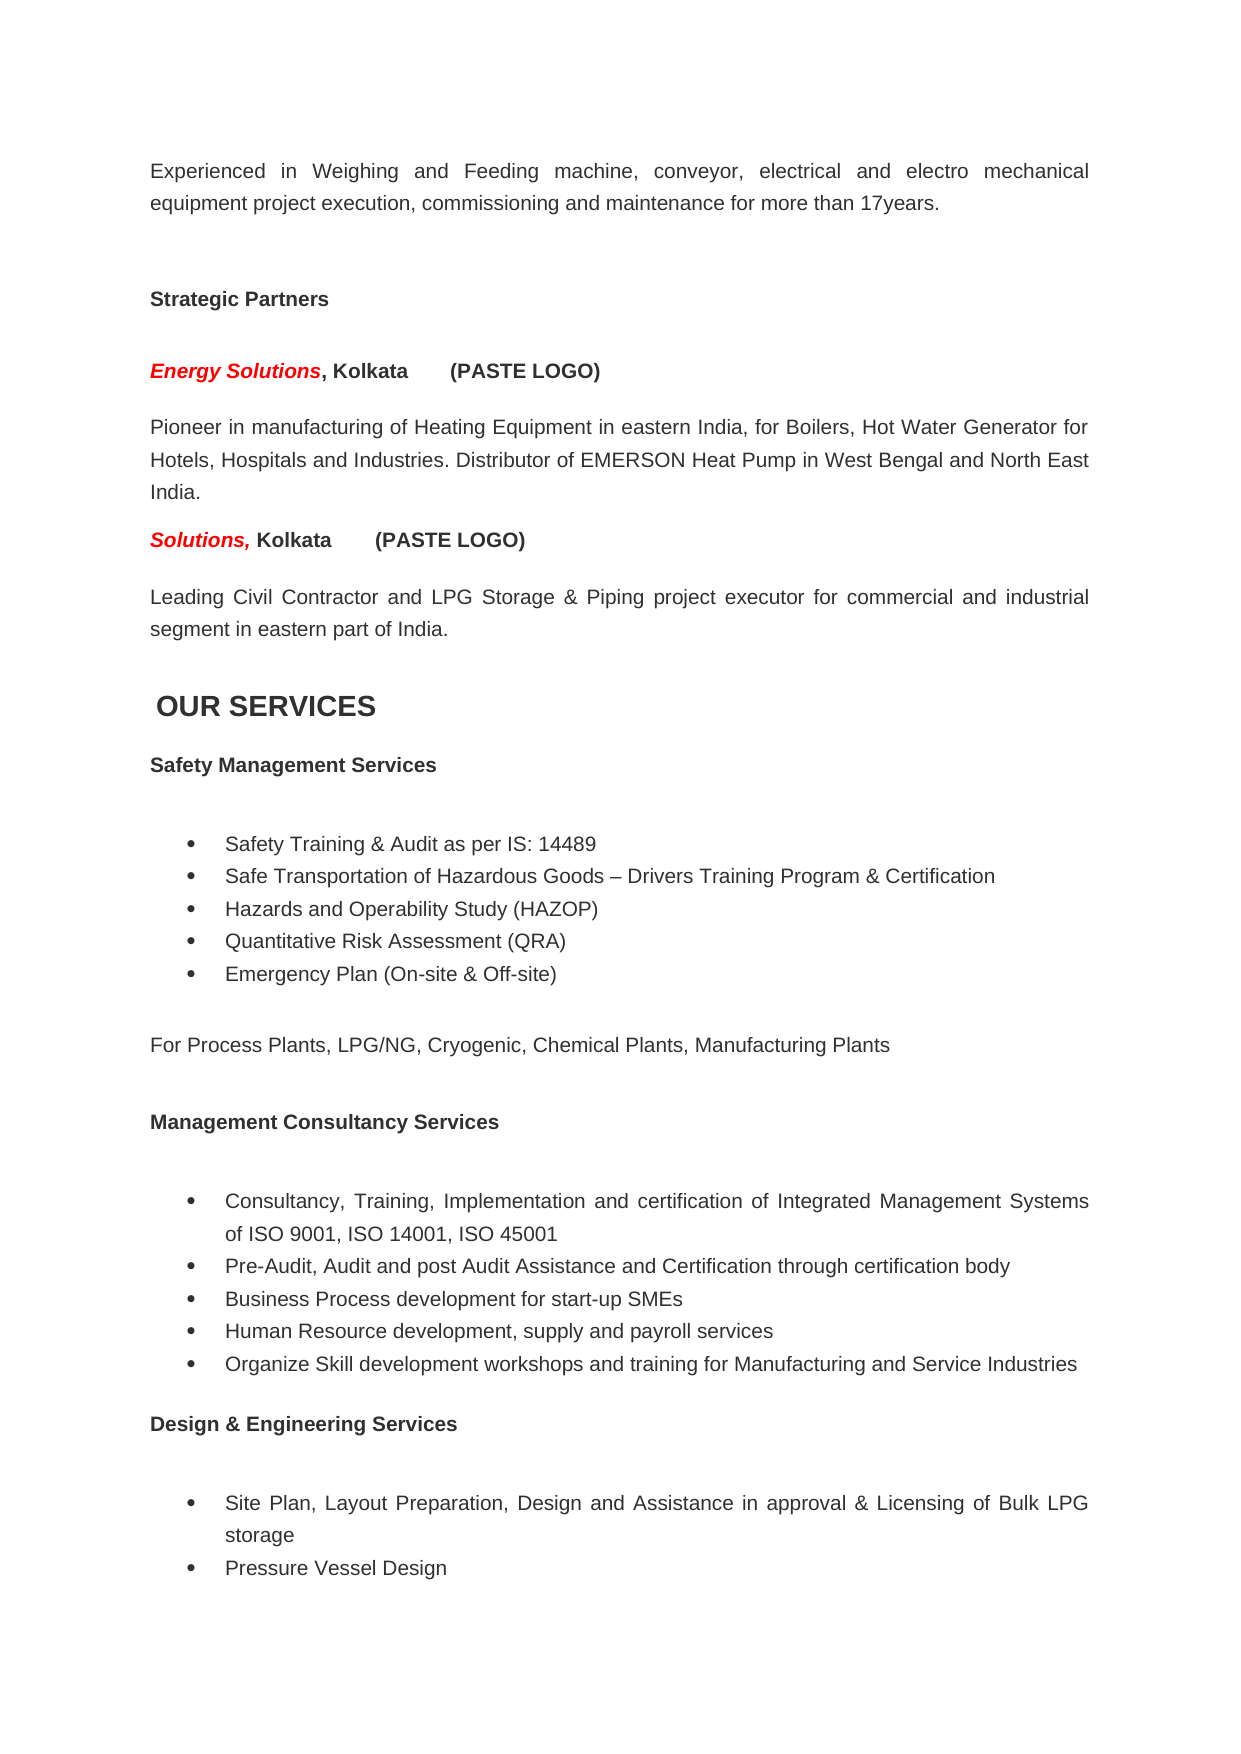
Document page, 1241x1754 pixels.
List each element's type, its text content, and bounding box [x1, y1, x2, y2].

text OUR SERVICES [150, 689, 1090, 722]
list Pre-Audit, Audit and post Audit Assistance and Certification through certification body [187, 1245, 1090, 1278]
text Leading Civil Contractor and LPG Storage & Piping project executor for commercial and industrial segment in eastern part of India. [150, 576, 1090, 641]
text Solutions, Kolkata (PASTE LOGO) [150, 528, 1090, 552]
list Hazards and Operability Study (HAZOP) [187, 888, 1090, 921]
list Site Plan, Layout Preparation, Design and Assistance in approval & Licensing of Bulk LPG storage [187, 1482, 1090, 1547]
list Organize Skill development workshops and training for Manufacturing and Service Industries [187, 1343, 1090, 1375]
list Safety Training & Audit as per IS: 14489 [187, 823, 1090, 856]
list Consultancy, Training, Implementation and certification of Integrated Management Systems of ISO 9001, ISO 14001, ISO 45001 [187, 1180, 1090, 1245]
text For Process Plants, LPG/NG, Cryogenic, Chemical Plants, Manufacturing Plants [150, 1033, 1090, 1057]
text Energy Solutions, Kolkata (PASTE LOGO) [150, 359, 1090, 383]
text Experienced in Weighing and Feeding machine, conveyor, electrical and electro mechanical equipment project execution, commissioning and maintenance for more than 17years. [150, 150, 1090, 215]
subtitle Safety Management Services [150, 746, 1090, 776]
list Emergency Plan (On-site & Off-site) [187, 953, 1090, 986]
list Safe Transportation of Hazardous Goods – Drivers Training Program & Certification [187, 856, 1090, 888]
text Strategic Partners [150, 287, 1090, 311]
subtitle Management Consultancy Services [150, 1103, 1090, 1133]
subtitle Design & Engineering Services [150, 1405, 1090, 1435]
list Quantitative Risk Assessment (QRA) [187, 921, 1090, 953]
list Business Process development for start-up SMEs [187, 1278, 1090, 1310]
text Pioneer in manufacturing of Heating Equipment in eastern India, for Boilers, Hot Water Generator for Hotels, Hospitals and Industries. Distributor of EMERSON Heat Pump in West Bengal and North East India. [150, 407, 1090, 504]
list Pressure Vessel Design [187, 1547, 1090, 1580]
list Human Resource development, supply and payroll services [187, 1310, 1090, 1343]
